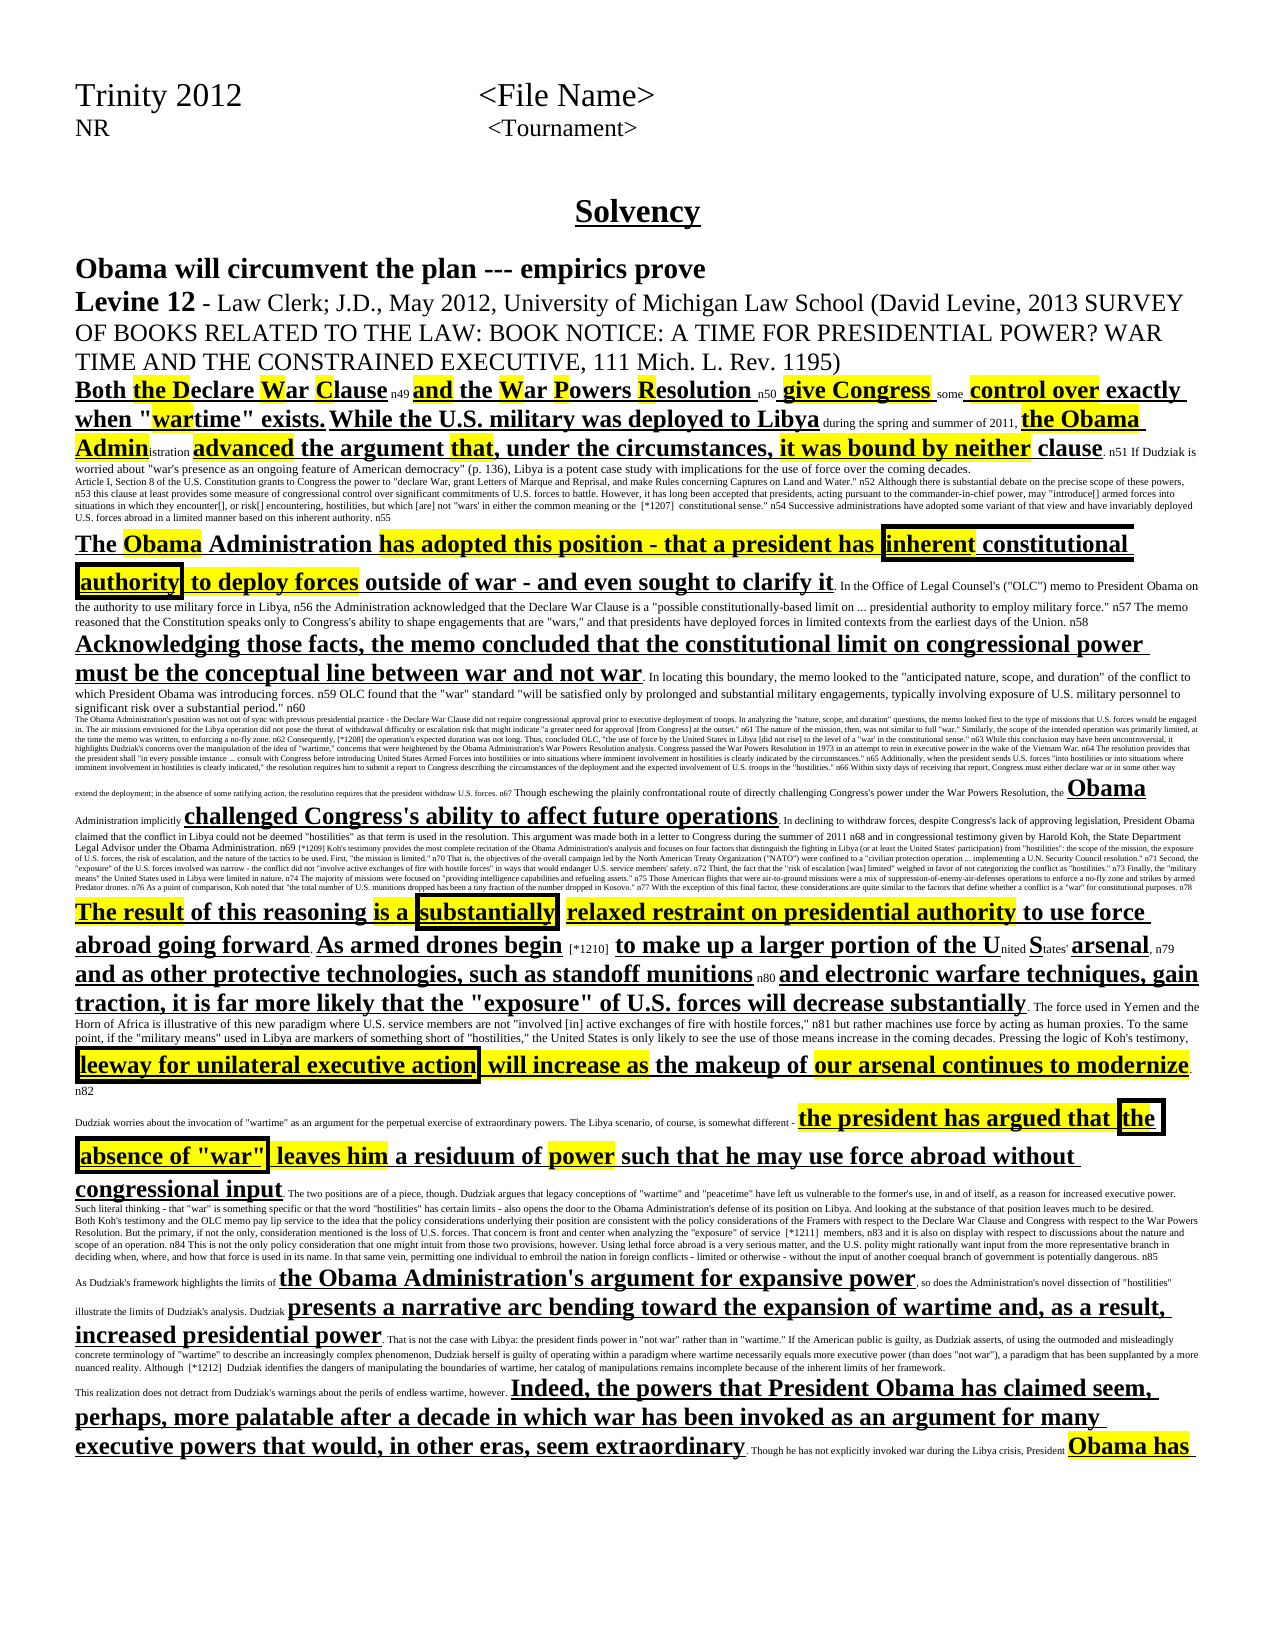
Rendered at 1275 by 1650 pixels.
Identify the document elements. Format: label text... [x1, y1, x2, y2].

subtitle Solvency [75, 192, 1200, 230]
text Article I, Section 8 of the U.S. Constitution grants to Congress the power to "declare War, grant Letters of Marque and Reprisal, and make Rules concerning Captures on Land and Water." n52 Although there is substantial debate on the precise scope of these powers, n53 this clause at least provides some measure of congressional control over significant commitments of U.S. forces to battle. However, it has long been accepted that presidents, acting pursuant to the commander-in-chief power, may "introduce[] armed forces into situations in which they encounter[], or risk[] encountering, hostilities, but which [are] not "wars' in either the common meaning or the [*1207] constitutional sense." n54 Successive administrations have adopted some variant of that view and have invariably deployed U.S. forces abroad in a limited manner based on this inherent authority. n55 [75, 476, 1200, 524]
text The result of this reasoning is a substantially relaxed restraint on presidential authority to use force abroad going forward. As armed drones begin [*1210] to make up a larger portion of the United States' arsenal, n79 and as other protective technologies, such as standoff munitions n80 and electronic warfare techniques, gain traction, it is far more likely that the "exposure" of U.S. forces will decrease substantially. The force used in Yemen and the Horn of Africa is illustrative of this new paradigm where U.S. service members are not "involved [in] active exchanges of fire with hostile forces," n81 but rather machines use force by acting as human proxies. To the same point, if the "military means" used in Libya are markers of something short of "hostilities," the United States is only likely to see the use of those means increase in the coming decades. Pressing the logic of Koh's testimony, leeway for unilateral executive action will increase as the makeup of our arsenal continues to modernize. n82 [75, 892, 1200, 1098]
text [75, 1373, 1200, 1459]
text The Obama Administration has adopted this position - that a president has inherent constitutional authority to deploy forces outside of war - and even sought to clarify it. In the Office of Legal Counsel's ("OLC") memo to President Obama on the authority to use military force in Libya, n56 the Administration acknowledged that the Declare War Clause is a "possible constitutionally-based limit on ... presidential authority to employ military force." n57 The memo reasoned that the Constitution speaks only to Congress's ability to shape engagements that are "wars," and that presidents have deployed forces in limited contexts from the earliest days of the Union. n58 Acknowledging those facts, the memo concluded that the constitutional limit on congressional power must be the conceptual line between war and not war. In locating this boundary, the memo looked to the "anticipated nature, scope, and duration" of the conflict to which President Obama was introducing forces. n59 OLC found that the "war" standard "will be satisfied only by prolonged and substantial military engagements, typically involving exposure of U.S. military personnel to significant risk over a substantial period." n60 [75, 524, 1200, 715]
text As Dudziak's framework highlights the limits of the Obama Administration's argument for expansive power, so does the Administration's novel dissection of "hostilities" illustrate the limits of Dudziak's analysis. Dudziak presents a narrative arc bending toward the expansion of wartime and, as a result, increased presidential power. That is not the case with Libya: the president finds power in "not war" rather than in "wartime." If the American public is guilty, as Dudziak asserts, of using the outmoded and misleadingly concrete terminology of "wartime" to describe an increasingly complex phenomenon, Dudziak herself is guilty of operating within a paradigm where wartime necessarily equals more executive power (than does "not war"), a paradigm that has been supplanted by a more nuanced reality. Although [*1212] Dudziak identifies the dangers of manipulating the boundaries of wartime, her catalog of manipulations remains incomplete because of the inherent limits of her framework. [75, 1263, 1200, 1373]
text Both the Declare War Clause n49 and the War Powers Resolution n50 give Congress some control over exactly when "wartime" exists. While the U.S. military was deployed to Libya during the spring and summer of 2011, the Obama Administration advanced the argument that, under the circumstances, it was bound by neither clause. n51 If Dudziak is worried about "war's presence as an ongoing feature of American democracy" (p. 136), Libya is a potent case study with implications for the use of force over the coming decades. [75, 375, 1200, 476]
subtitle Obama will circumvent the plan --- empirics prove [75, 251, 1200, 284]
text Levine 12 - Law Clerk; J.D., May 2012, University of Michigan Law School (David Levine, 2013 SURVEY OF BOOKS RELATED TO THE LAW: BOOK NOTICE: A TIME FOR PRESIDENTIAL POWER? WAR TIME AND THE CONSTRAINED EXECUTIVE, 111 Mich. L. Rev. 1195) [75, 284, 1200, 375]
text Dudziak worries about the invocation of "wartime" as an argument for the perpetual exercise of extraordinary powers. The Libya scenario, of course, is somewhat different - the president has argued that the absence of "war" leaves him a residuum of power such that he may use force abroad without congressional input. The two positions are of a piece, though. Dudziak argues that legacy conceptions of "wartime" and "peacetime" have left us vulnerable to the former's use, in and of itself, as a reason for increased executive power. Such literal thinking - that "war" is something specific or that the word "hostilities" has certain limits - also opens the door to the Obama Administration's defense of its position on Libya. And looking at the substance of that position leaves much to be desired. [75, 1098, 1200, 1215]
